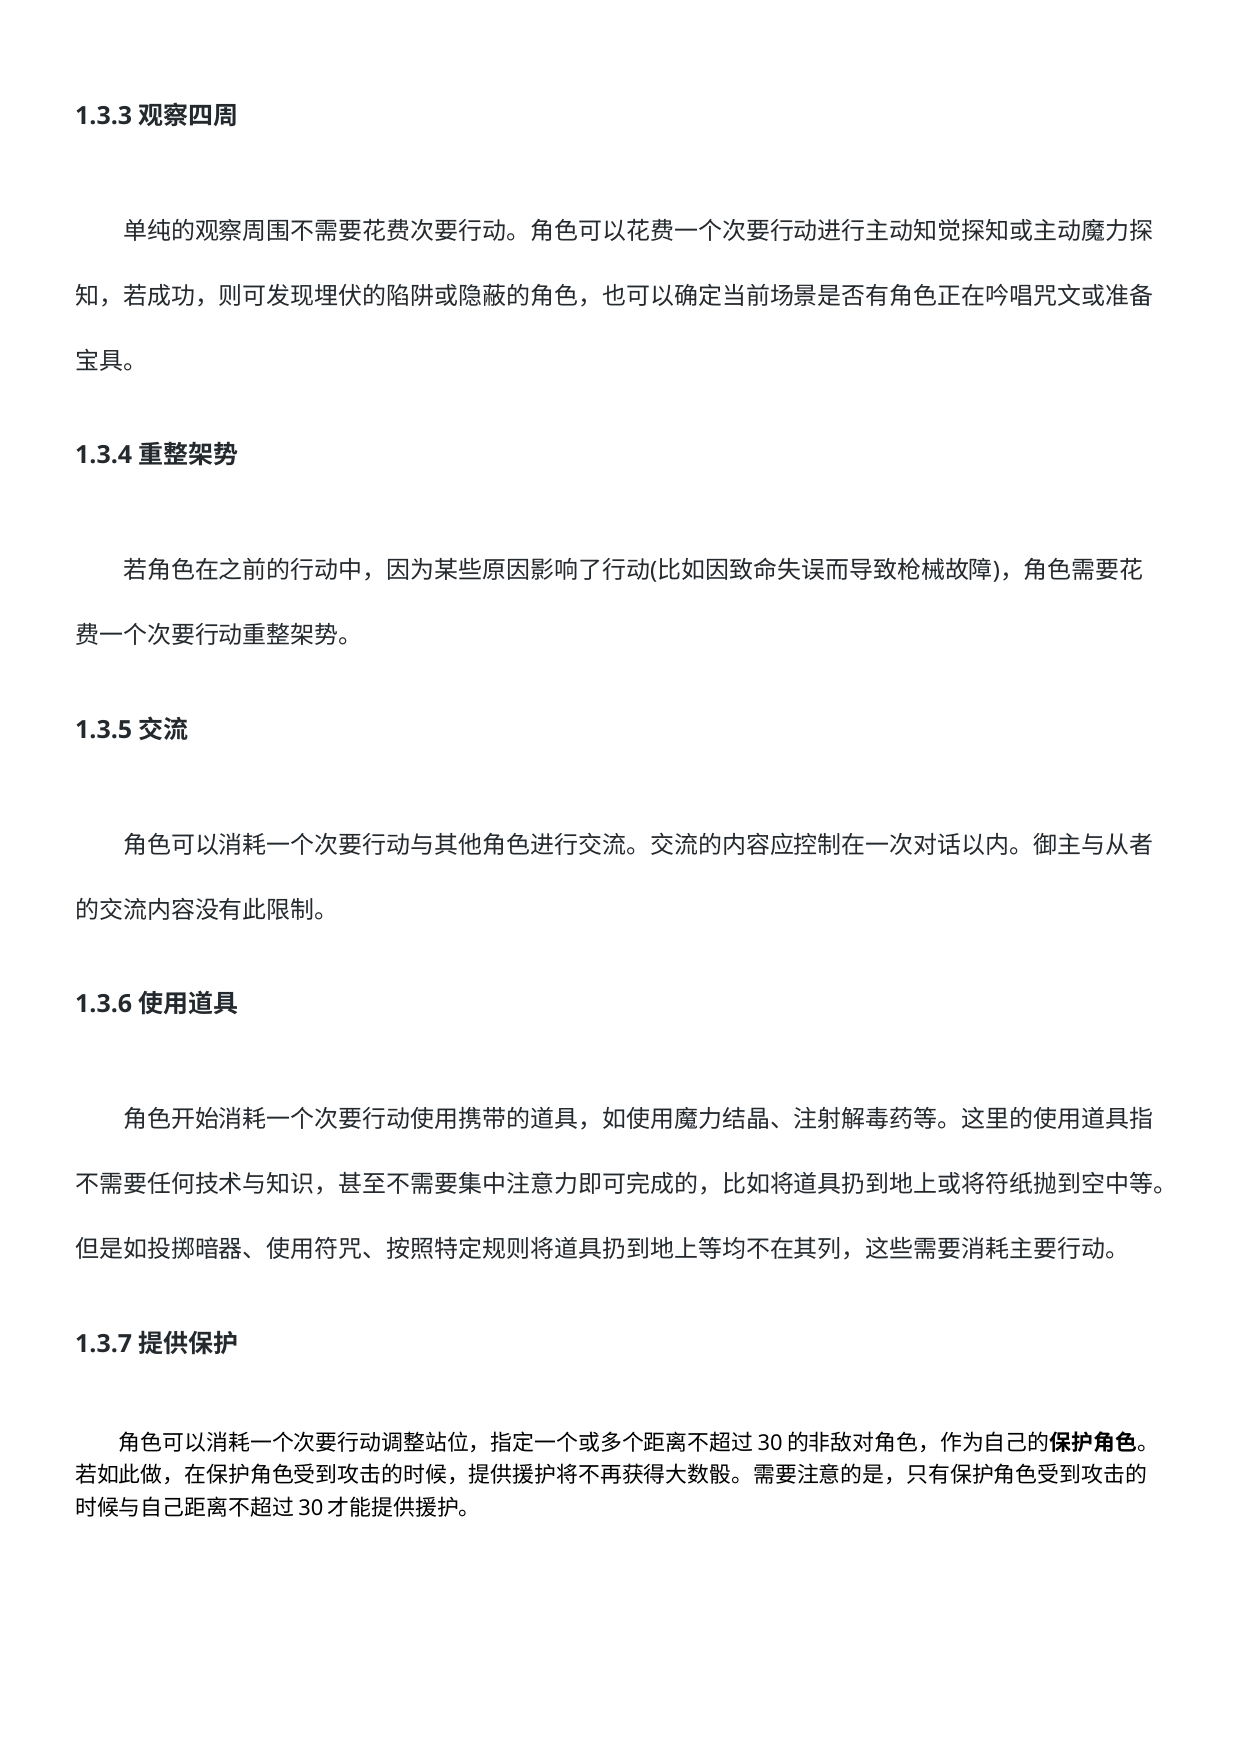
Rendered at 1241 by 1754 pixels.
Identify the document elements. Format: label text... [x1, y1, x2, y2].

text 角色可以消耗一个次要行动与其他角色进行交流。交流的内容应控制在一次对话以内。御主与从者的交流内容没有此限制。 [75, 810, 1165, 940]
text 角色可以消耗一个次要行动调整站位，指定一个或多个距离不超过30的非敌对角色，作为自己的保护角色。若如此做，在保护角色受到攻击的时候，提供援护将不再获得大数骰。需要注意的是，只有保护角色受到攻击的时候与自己距离不超过30才能提供援护。 [75, 1424, 1165, 1522]
text 单纯的观察周围不需要花费次要行动。角色可以花费一个次要行动进行主动知觉探知或主动魔力探知，若成功，则可发现埋伏的陷阱或隐蔽的角色，也可以确定当前场景是否有角色正在吟唱咒文或准备宝具。 [75, 196, 1165, 391]
text 角色开始消耗一个次要行动使用携带的道具，如使用魔力结晶、注射解毒药等。这里的使用道具指不需要任何技术与知识，甚至不需要集中注意力即可完成的，比如将道具扔到地上或将符纸抛到空中等。但是如投掷暗器、使用符咒、按照特定规则将道具扔到地上等均不在其列，这些需要消耗主要行动。 [75, 1085, 1165, 1280]
subtitle 1.3.4 重整架势 [75, 420, 1165, 485]
subtitle 1.3.6 使用道具 [75, 969, 1165, 1034]
subtitle 1.3.5 交流 [75, 695, 1165, 760]
text 若角色在之前的行动中，因为某些原因影响了行动(比如因致命失误而导致枪械故障)，角色需要花费一个次要行动重整架势。 [75, 536, 1165, 666]
subtitle 1.3.3 观察四周 [75, 81, 1165, 146]
subtitle 1.3.7 提供保护 [75, 1309, 1165, 1374]
